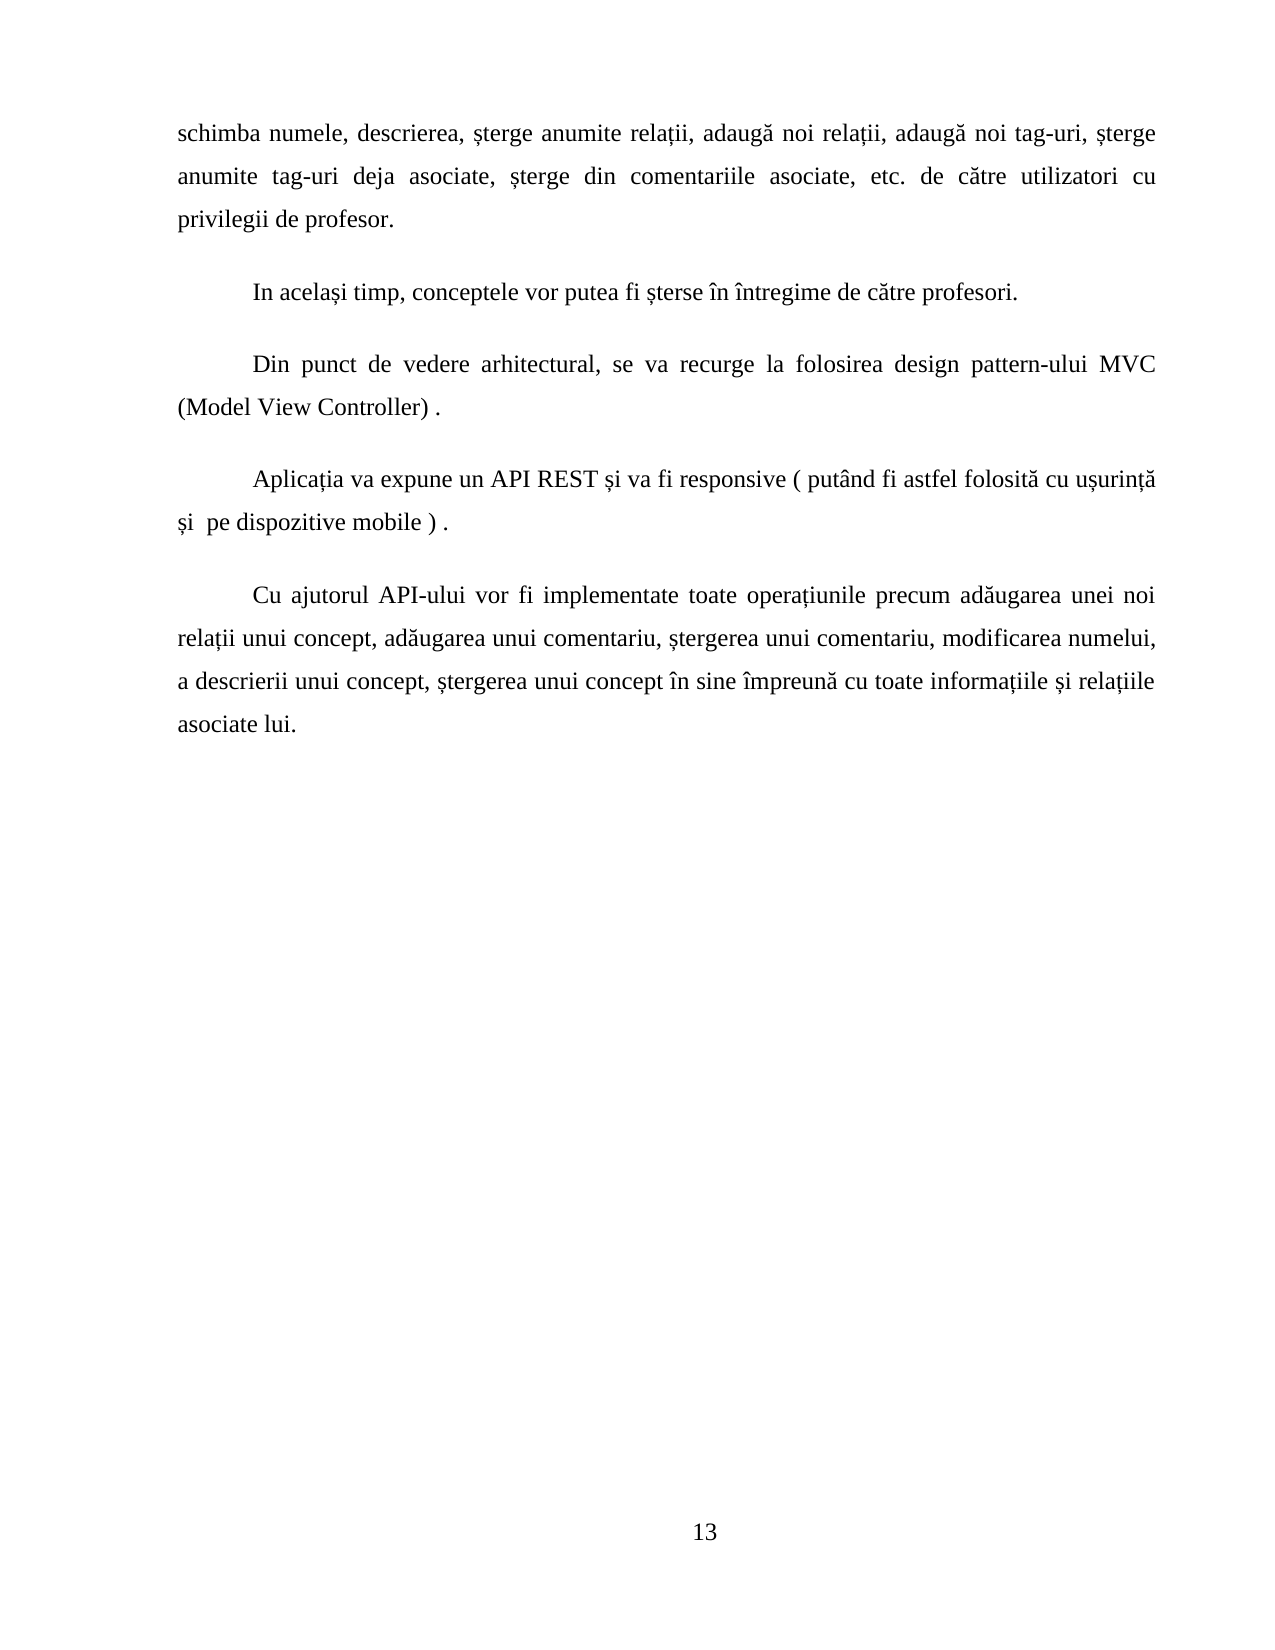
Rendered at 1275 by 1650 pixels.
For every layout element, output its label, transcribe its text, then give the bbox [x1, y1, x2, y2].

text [177, 118, 1157, 233]
text In același timp, conceptele vor putea fi șterse în întregime de către profesori. [177, 277, 1157, 305]
text Din punct de vedere arhitectural, se va recurge la folosirea design pattern-ului MVC (Model View Controller) . [177, 349, 1157, 421]
text Aplicația va expune un API REST și va fi responsive ( putând fi astfel folosită cu ușurință și pe dispozitive mobile ) . [177, 464, 1157, 536]
text Cu ajutorul API-ului vor fi implementate toate operațiunile precum adăugarea unei noi relații unui concept, adăugarea unui comentariu, ștergerea unui comentariu, modificarea numelui, a descrierii unui concept, ștergerea unui concept în sine împreună cu toate informațiile și relațiile asociate lui. [177, 580, 1157, 738]
